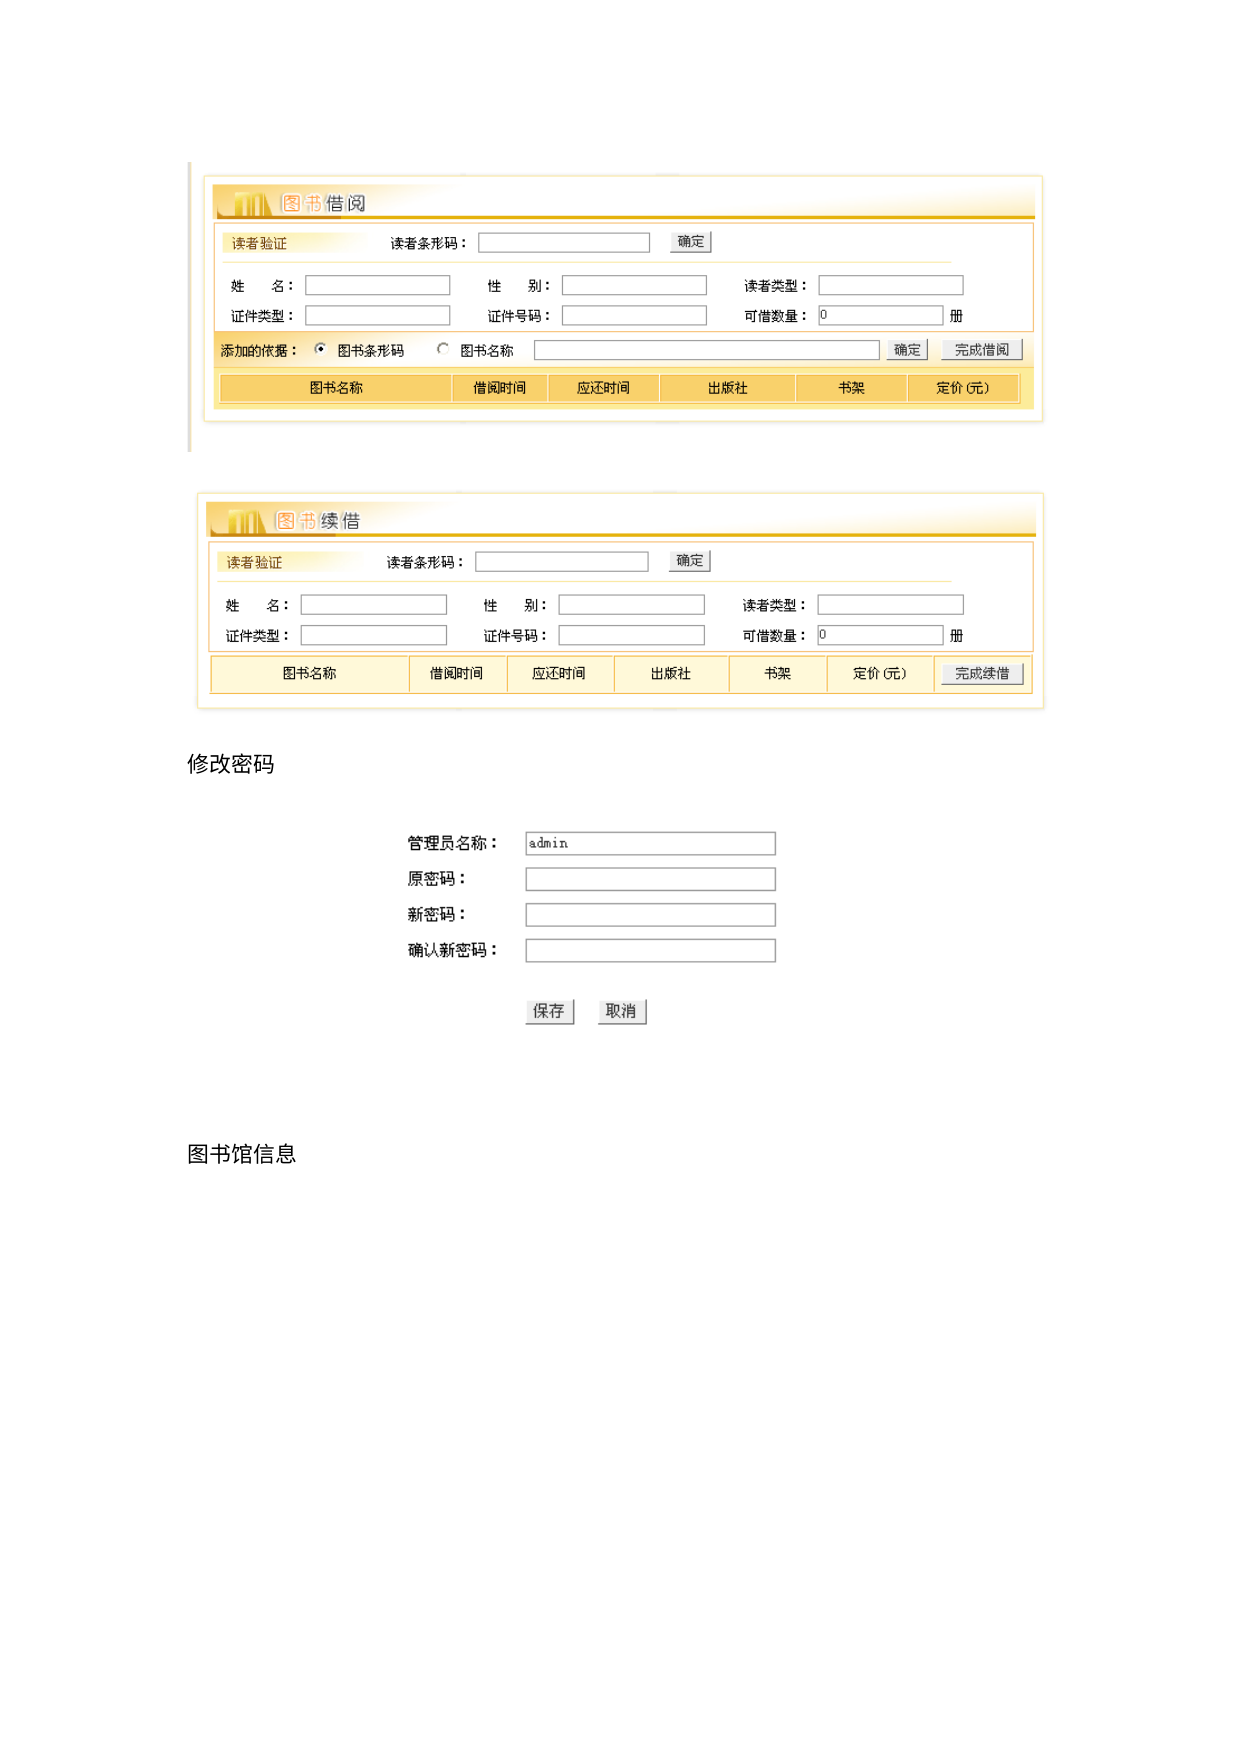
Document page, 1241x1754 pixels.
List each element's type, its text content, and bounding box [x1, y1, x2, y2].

picture [187, 779, 1053, 1137]
text 修改密码 [187, 747, 1053, 779]
text 图书馆信息 [187, 1137, 1053, 1169]
picture [187, 162, 1053, 452]
picture [187, 487, 1053, 737]
